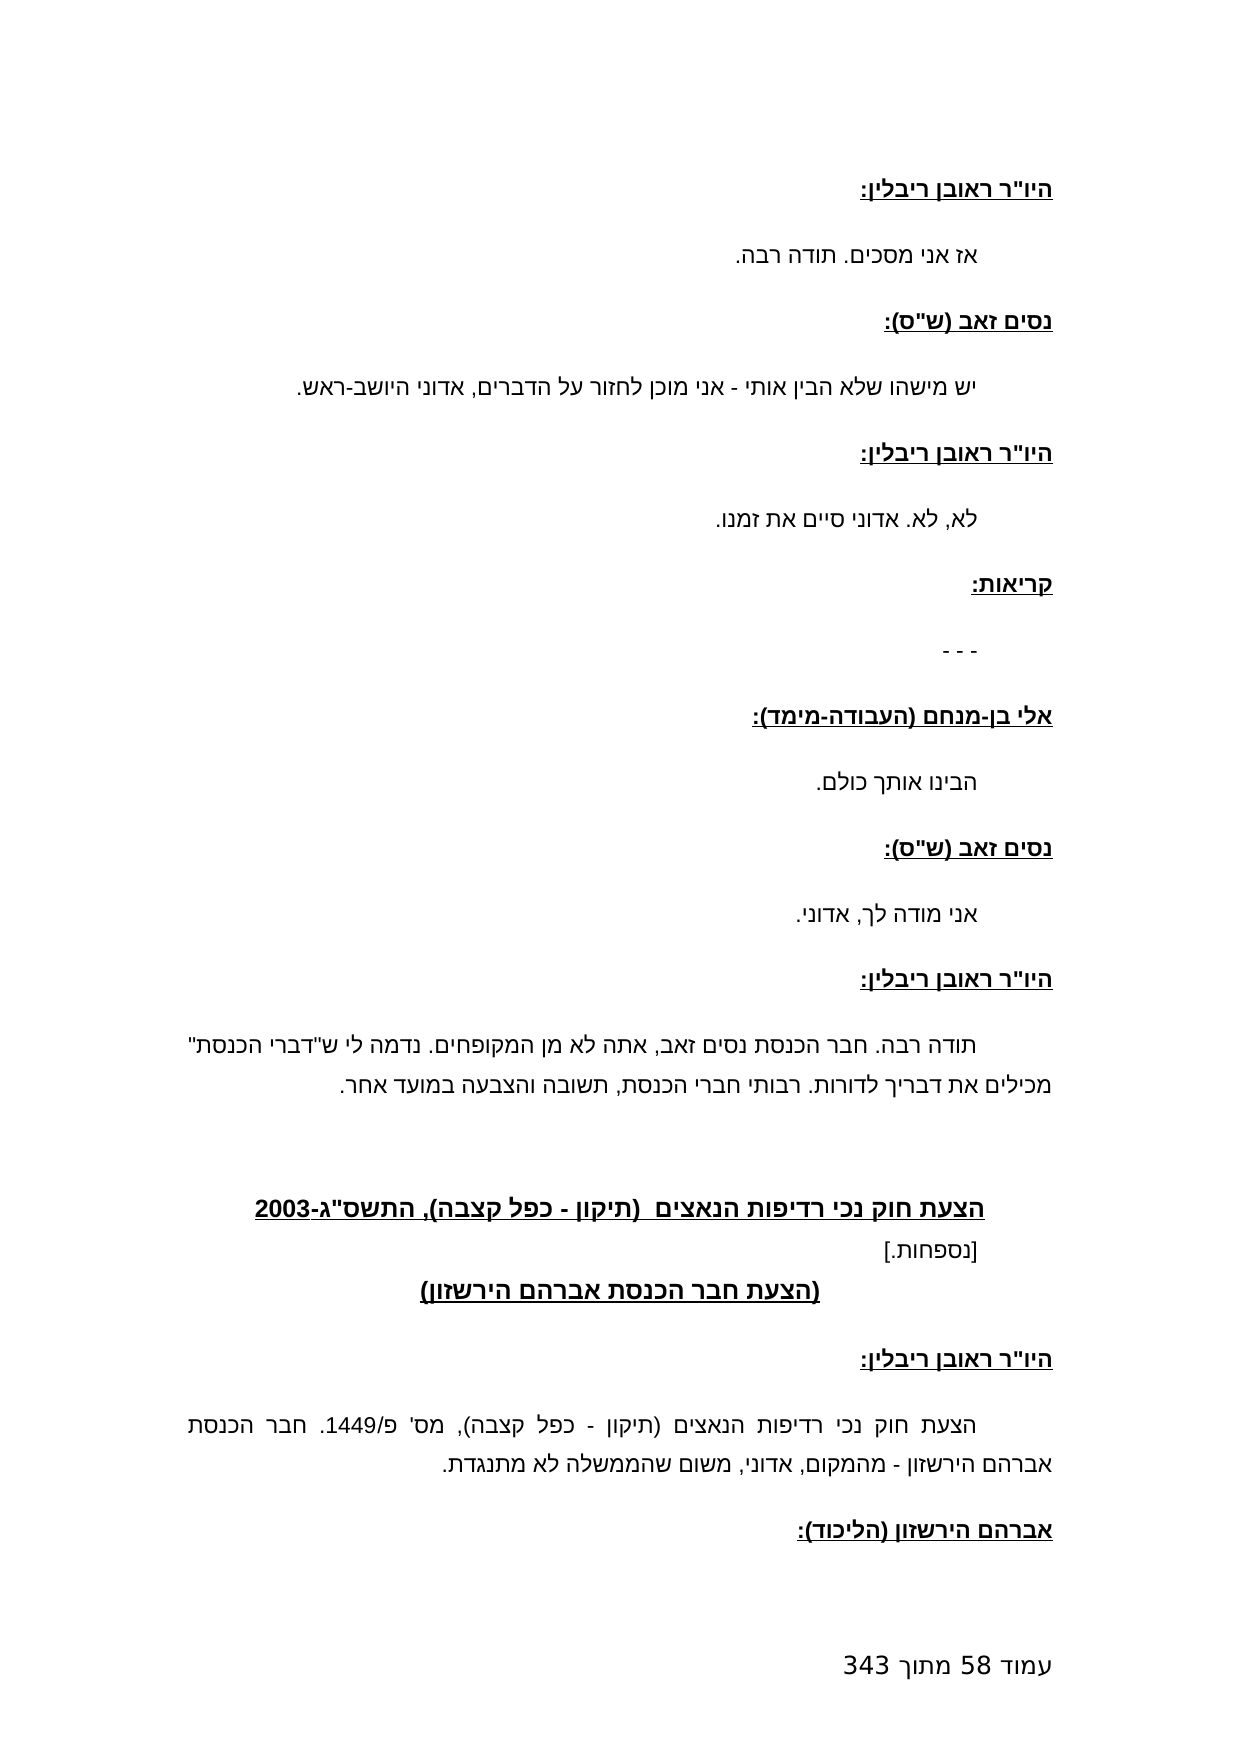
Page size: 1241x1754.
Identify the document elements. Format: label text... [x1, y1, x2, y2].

text לא, לא. אדוני סיים את זמנו. [187, 506, 1053, 532]
text היו"ר ראובן ריבלין: [187, 150, 1053, 203]
text היו"ר ראובן ריבלין: [187, 940, 1053, 993]
text (הצעת חבר הכנסת אברהם הירשזון) [187, 1276, 1053, 1305]
text קריאות: [187, 545, 1053, 598]
text הצעת חוק נכי רדיפות הנאצים (תיקון - כפל קצבה), מס' פ/1449. חבר הכנסת אברהם הירשזון - מהמקום, אדוני, משום שהממשלה לא מתנגדת. [187, 1412, 1053, 1477]
text אני מודה לך, אדוני. [187, 901, 1053, 927]
text אז אני מסכים. תודה רבה. [187, 242, 1053, 268]
text הבינו אותך כולם. [187, 769, 1053, 795]
text - - - [187, 637, 1053, 663]
text אברהם הירשזון (הליכוד): [187, 1491, 1053, 1543]
text תודה רבה. חבר הכנסת נסים זאב, אתה לא מן המקופחים. נדמה לי ש"דברי הכנסת" מכילים את דבריך לדורות. רבותי חברי הכנסת, תשובה והצבעה במועד אחר. [187, 1032, 1053, 1098]
text היו"ר ראובן ריבלין: [187, 413, 1053, 466]
text אלי בן-מנחם (העבודה-מימד): [187, 677, 1053, 729]
text יש מישהו שלא הבין אותי - אני מוכן לחזור על הדברים, אדוני היושב-ראש. [187, 374, 1053, 400]
text נסים זאב (ש"ס): [187, 808, 1053, 861]
text הצעת חוק נכי רדיפות הנאצים (תיקון - כפל קצבה), התשס"ג-2003 [187, 1194, 1053, 1222]
text [נספחות.] [187, 1237, 1053, 1263]
text נסים זאב (ש"ס): [187, 282, 1053, 334]
text היו"ר ראובן ריבלין: [187, 1346, 1053, 1372]
